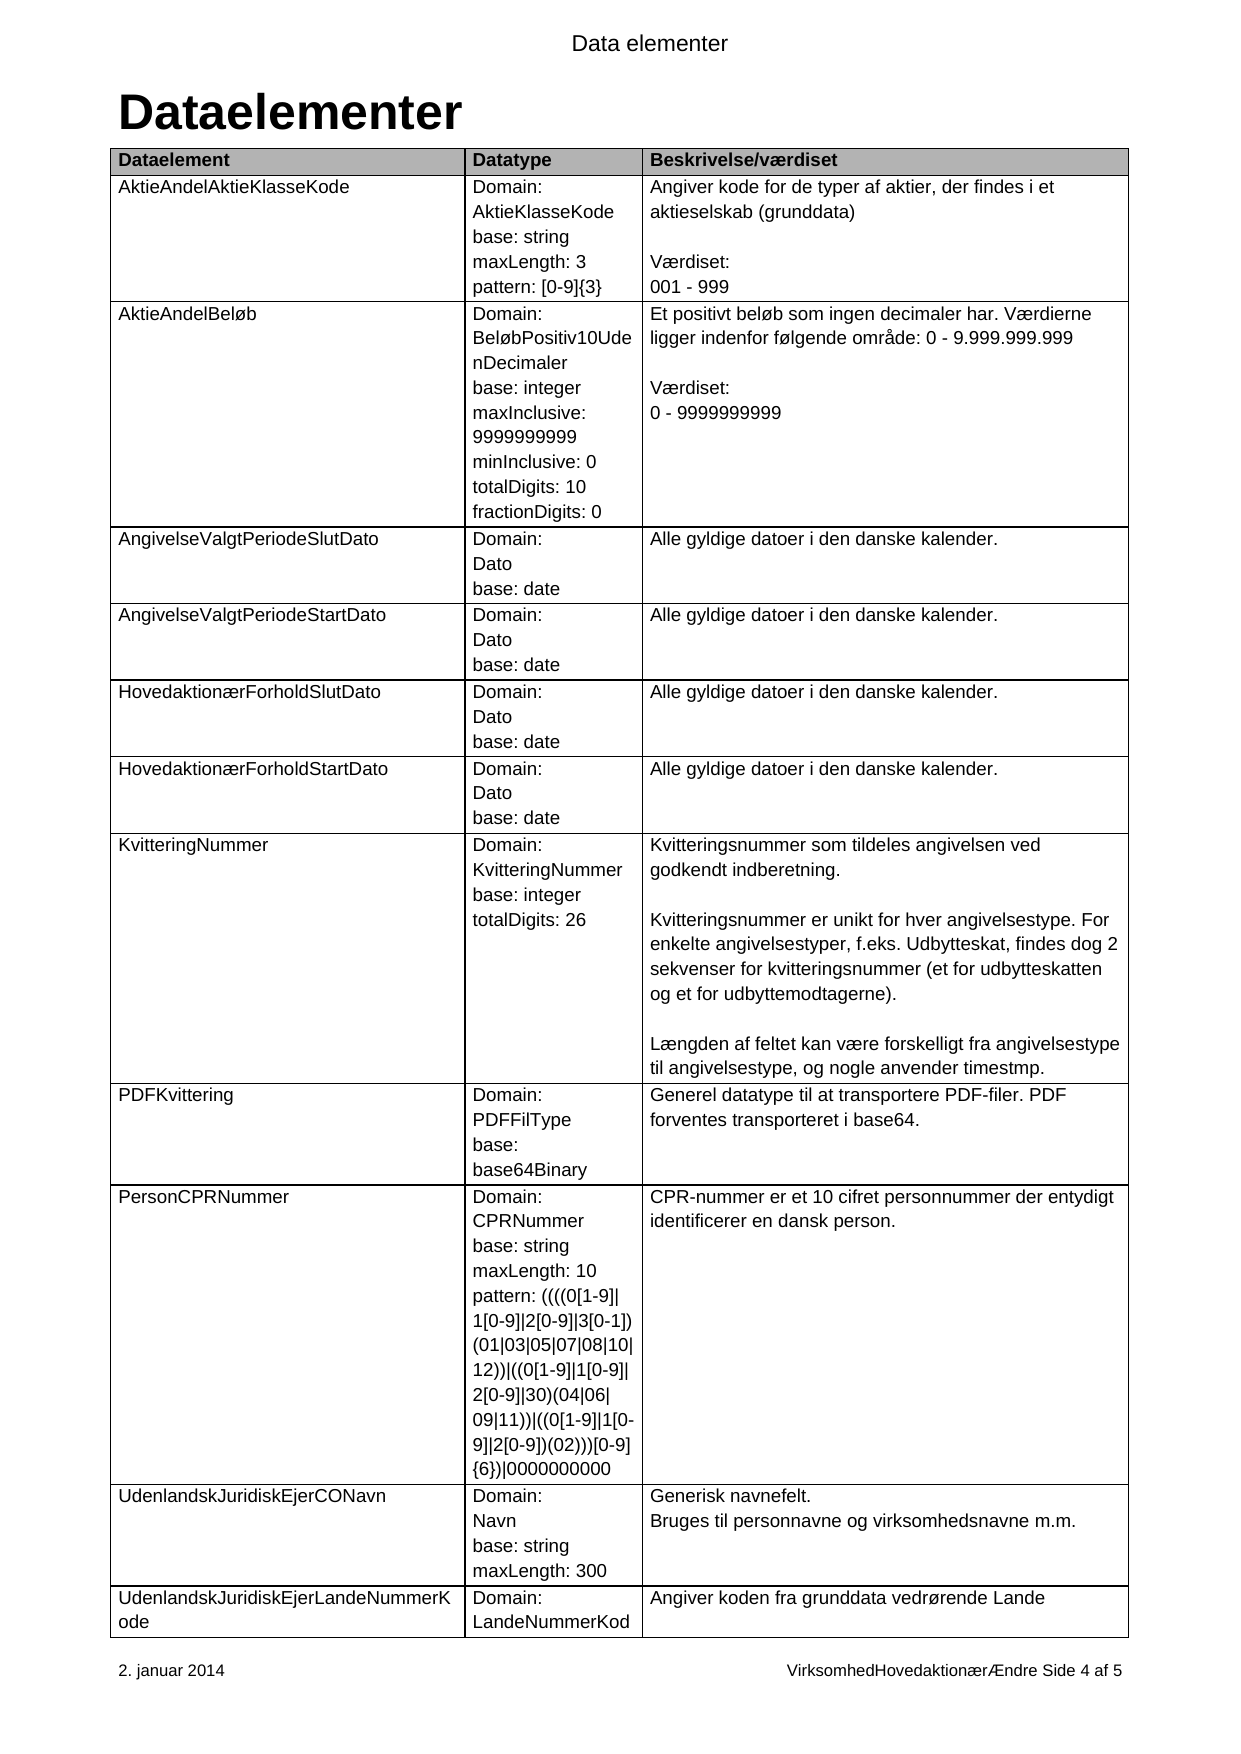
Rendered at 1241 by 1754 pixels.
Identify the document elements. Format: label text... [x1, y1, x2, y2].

table_cell KvitteringNummer [111, 834, 464, 1082]
table_cell Alle gyldige datoer i den danske kalender. [643, 604, 1128, 679]
table_cell Domain: PDFFilType base: base64Binary [466, 1084, 642, 1184]
table_cell AktieAndelAktieKlasseKode [111, 176, 464, 301]
table_cell Domain: Dato base: date [466, 528, 642, 603]
table_cell Et positivt beløb som ingen decimaler har. Værdierne ligger indenfor følgende område: 0 - 9.999.999.999 Værdiset: 0 - 9999999999 [643, 302, 1128, 526]
table_cell Generel datatype til at transportere PDF-filer. PDF forventes transporteret i base64. [643, 1084, 1128, 1184]
table_cell Domain: CPRNummer base: string maxLength: 10 pattern: ((((0[1-9]|1[0-9]|2[0-9]|3[0-1])(01|03|05|07|08|10|12))|((0[1-9]|1[0-9]|2[0-9]|30)(04|06|09|11))|((0[1-9]|1[0-9]|2[0-9])(02)))[0-9]{6})|0000000000 [466, 1186, 642, 1483]
table_cell Alle gyldige datoer i den danske kalender. [643, 757, 1128, 832]
table_cell Domain: Navn base: string maxLength: 300 [466, 1485, 642, 1585]
table_cell Domain: Dato base: date [466, 757, 642, 832]
table_cell Alle gyldige datoer i den danske kalender. [643, 528, 1128, 603]
table_cell HovedaktionærForholdSlutDato [111, 681, 464, 756]
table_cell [111, 1587, 464, 1637]
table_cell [466, 1587, 642, 1637]
text Dataelementer [118, 82, 1181, 140]
table_cell Kvitteringsnummer som tildeles angivelsen ved godkendt indberetning. Kvitteringsnummer er unikt for hver angivelsestype. For enkelte angivelsestyper, f.eks. Udbytteskat, findes dog 2 sekvenser for kvitteringsnummer (et for udbytteskatten og et for udbyttemodtagerne). Længden af feltet kan være forskelligt fra angivelsestype til angivelsestype, og nogle anvender timestmp. [643, 834, 1128, 1082]
table_cell AngivelseValgtPeriodeStartDato [111, 604, 464, 679]
table_cell AngivelseValgtPeriodeSlutDato [111, 528, 464, 603]
table_cell Domain: KvitteringNummer base: integer totalDigits: 26 [466, 834, 642, 1082]
table_cell PersonCPRNummer [111, 1186, 464, 1483]
table_cell PDFKvittering [111, 1084, 464, 1184]
table_cell Alle gyldige datoer i den danske kalender. [643, 681, 1128, 756]
table_cell CPR-nummer er et 10 cifret personnummer der entydigt identificerer en dansk person. [643, 1186, 1128, 1483]
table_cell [643, 1587, 1128, 1637]
table_cell Angiver kode for de typer af aktier, der findes i et aktieselskab (grunddata) Værdiset: 001 - 999 [643, 176, 1128, 301]
table_cell UdenlandskJuridiskEjerCONavn [111, 1485, 464, 1585]
table_cell Domain: Dato base: date [466, 681, 642, 756]
table_cell AktieAndelBeløb [111, 302, 464, 526]
table_cell HovedaktionærForholdStartDato [111, 757, 464, 832]
table_cell Generisk navnefelt. Bruges til personnavne og virksomhedsnavne m.m. [643, 1485, 1128, 1585]
table_header Datatype [466, 149, 642, 175]
table_cell Domain: AktieKlasseKode base: string maxLength: 3 pattern: [0-9]{3} [466, 176, 642, 301]
table_header Beskrivelse/værdiset [643, 149, 1128, 175]
table_cell Domain: BeløbPositiv10UdenDecimaler base: integer maxInclusive: 9999999999 minInclusive: 0 totalDigits: 10 fractionDigits: 0 [466, 302, 642, 526]
table_header Dataelement [111, 149, 464, 175]
table_cell Domain: Dato base: date [466, 604, 642, 679]
